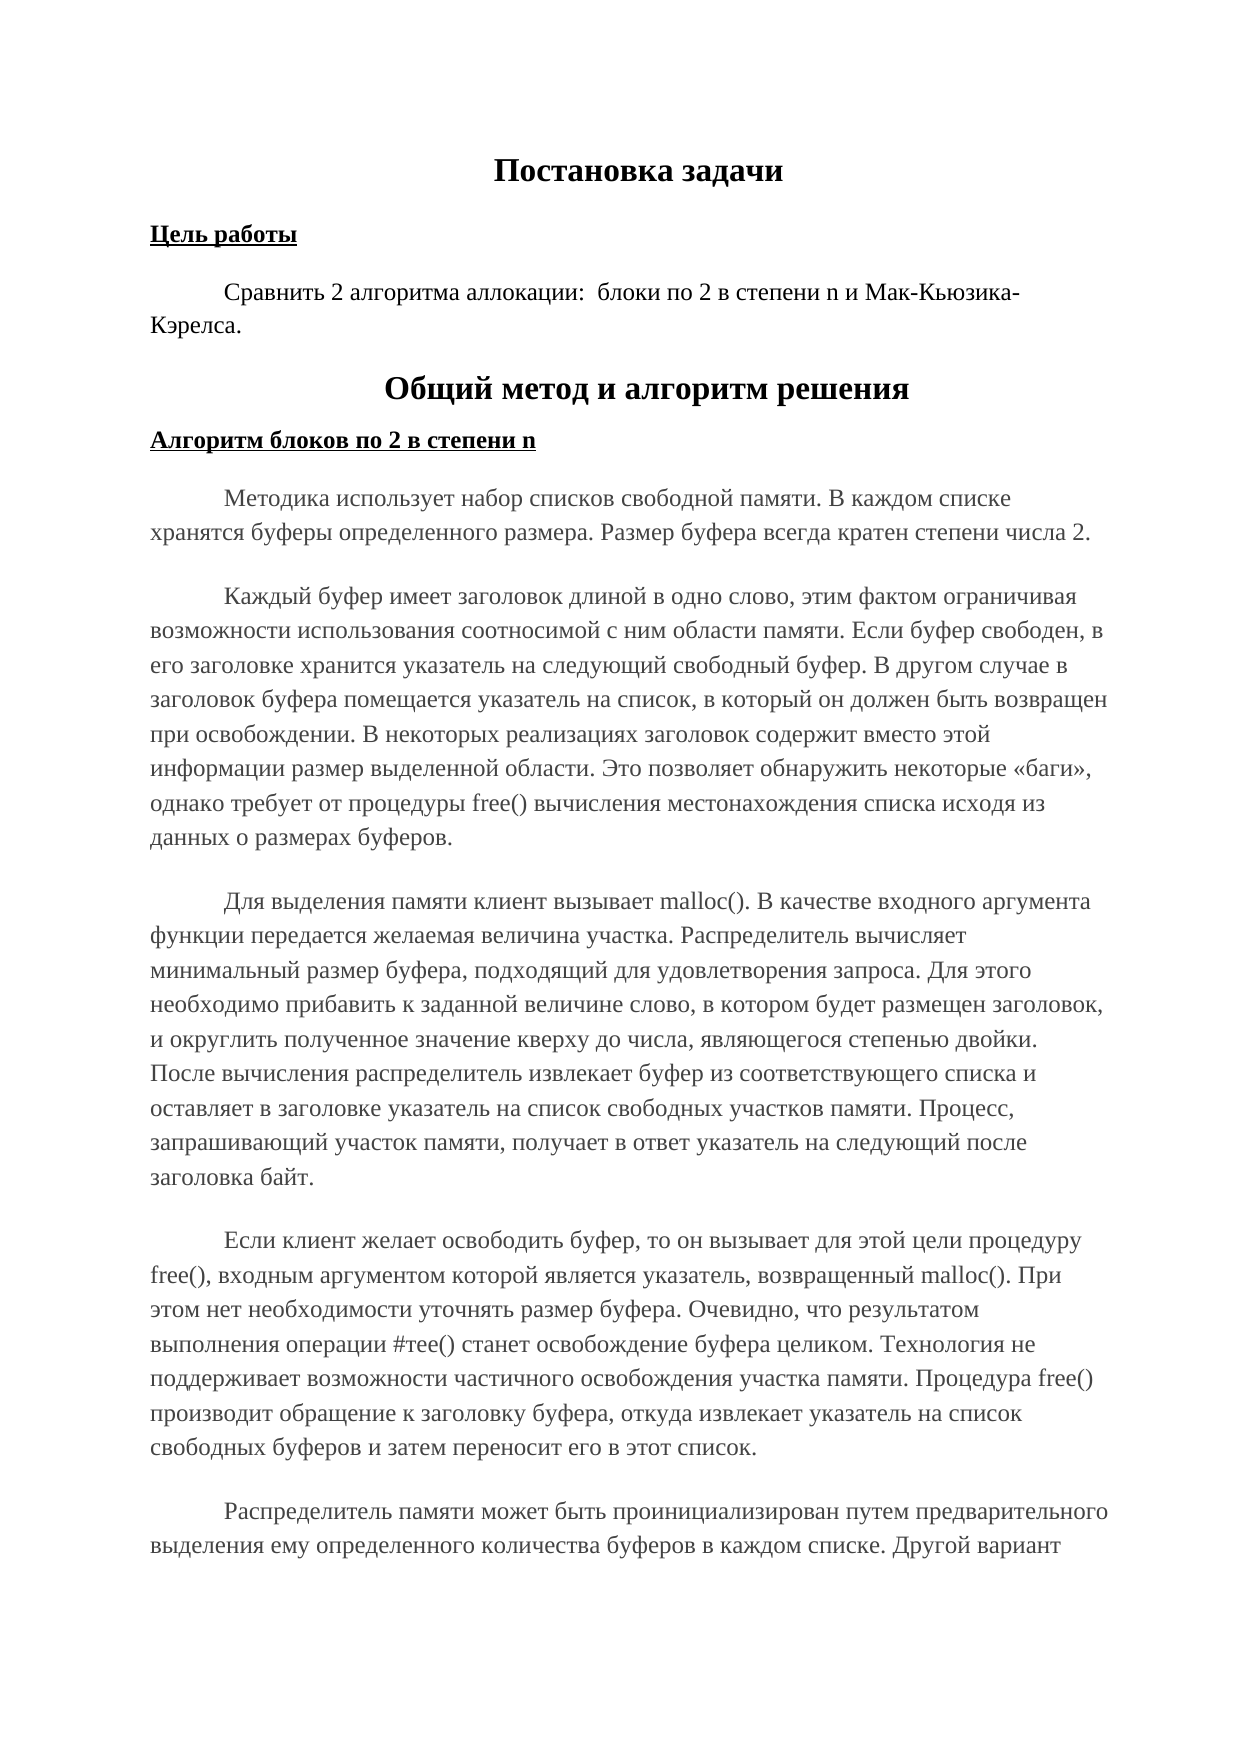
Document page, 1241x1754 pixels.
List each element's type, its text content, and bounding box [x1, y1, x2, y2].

text Цель работы [150, 219, 1109, 248]
text Каждый буфер имеет заголовок длиной в одно слово, этим фактом ограничивая возможности использования соотносимой с ним области памяти. Если буфер свободен, в его заголовке хранится указатель на следующий свободный буфер. В другом случае в заголовок буфера помещается указатель на список, в который он должен быть возвращен при освобождении. В некоторых реализациях заголовок содержит вместо этой информации размер выделенной области. Это позволяет обнаружить некоторые «баги», однако требует от процедуры free() вычисления местонахождения списка исходя из данных о размерах буферов. [150, 581, 1109, 851]
text Для выделения памяти клиент вызывает malloc(). В качестве входного аргумента функции передается желаемая величина участка. Распределитель вычисляет минимальный размер буфера, подходящий для удовлетворения запроса. Для этого необходимо прибавить к заданной величине слово, в котором будет размещен заголовок, и округлить полученное значение кверху до числа, являющегося степенью двойки. После вычисления распределитель извлекает буфер из соответствующего списка и оставляет в заголовке указатель на список свободных участков памяти. Процесс, запрашивающий участок памяти, получает в ответ указатель на следующий после заголовка байт. [150, 886, 1109, 1190]
text Общий метод и алгоритм решения [168, 368, 1109, 406]
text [150, 1496, 1109, 1559]
text Постановка задачи [168, 150, 1109, 188]
text Методика использует набор списков свободной памяти. В каждом списке хранятся буферы определенного размера. Размер буфера всегда кратен степени числа 2. [150, 483, 1109, 546]
text Если клиент желает освободить буфер, то он вызывает для этой цели процедуру free(), входным аргументом которой является указатель, возвращенный malloc(). При этом нет необходимости уточнять размер буфера. Очевидно, что результатом выполнения операции #тее() станет освобождение буфера целиком. Технология не поддерживает возможности частичного освобождения участка памяти. Процедура free() производит обращение к заголовку буфера, откуда извлекает указатель на список свободных буферов и затем переносит его в этот список. [150, 1225, 1109, 1461]
text Сравнить 2 алгоритма аллокации: блоки по 2 в степени n и Мак-Кьюзика-Кэрелса. [150, 277, 1109, 339]
text Алгоритм блоков по 2 в степени n [150, 425, 1109, 453]
